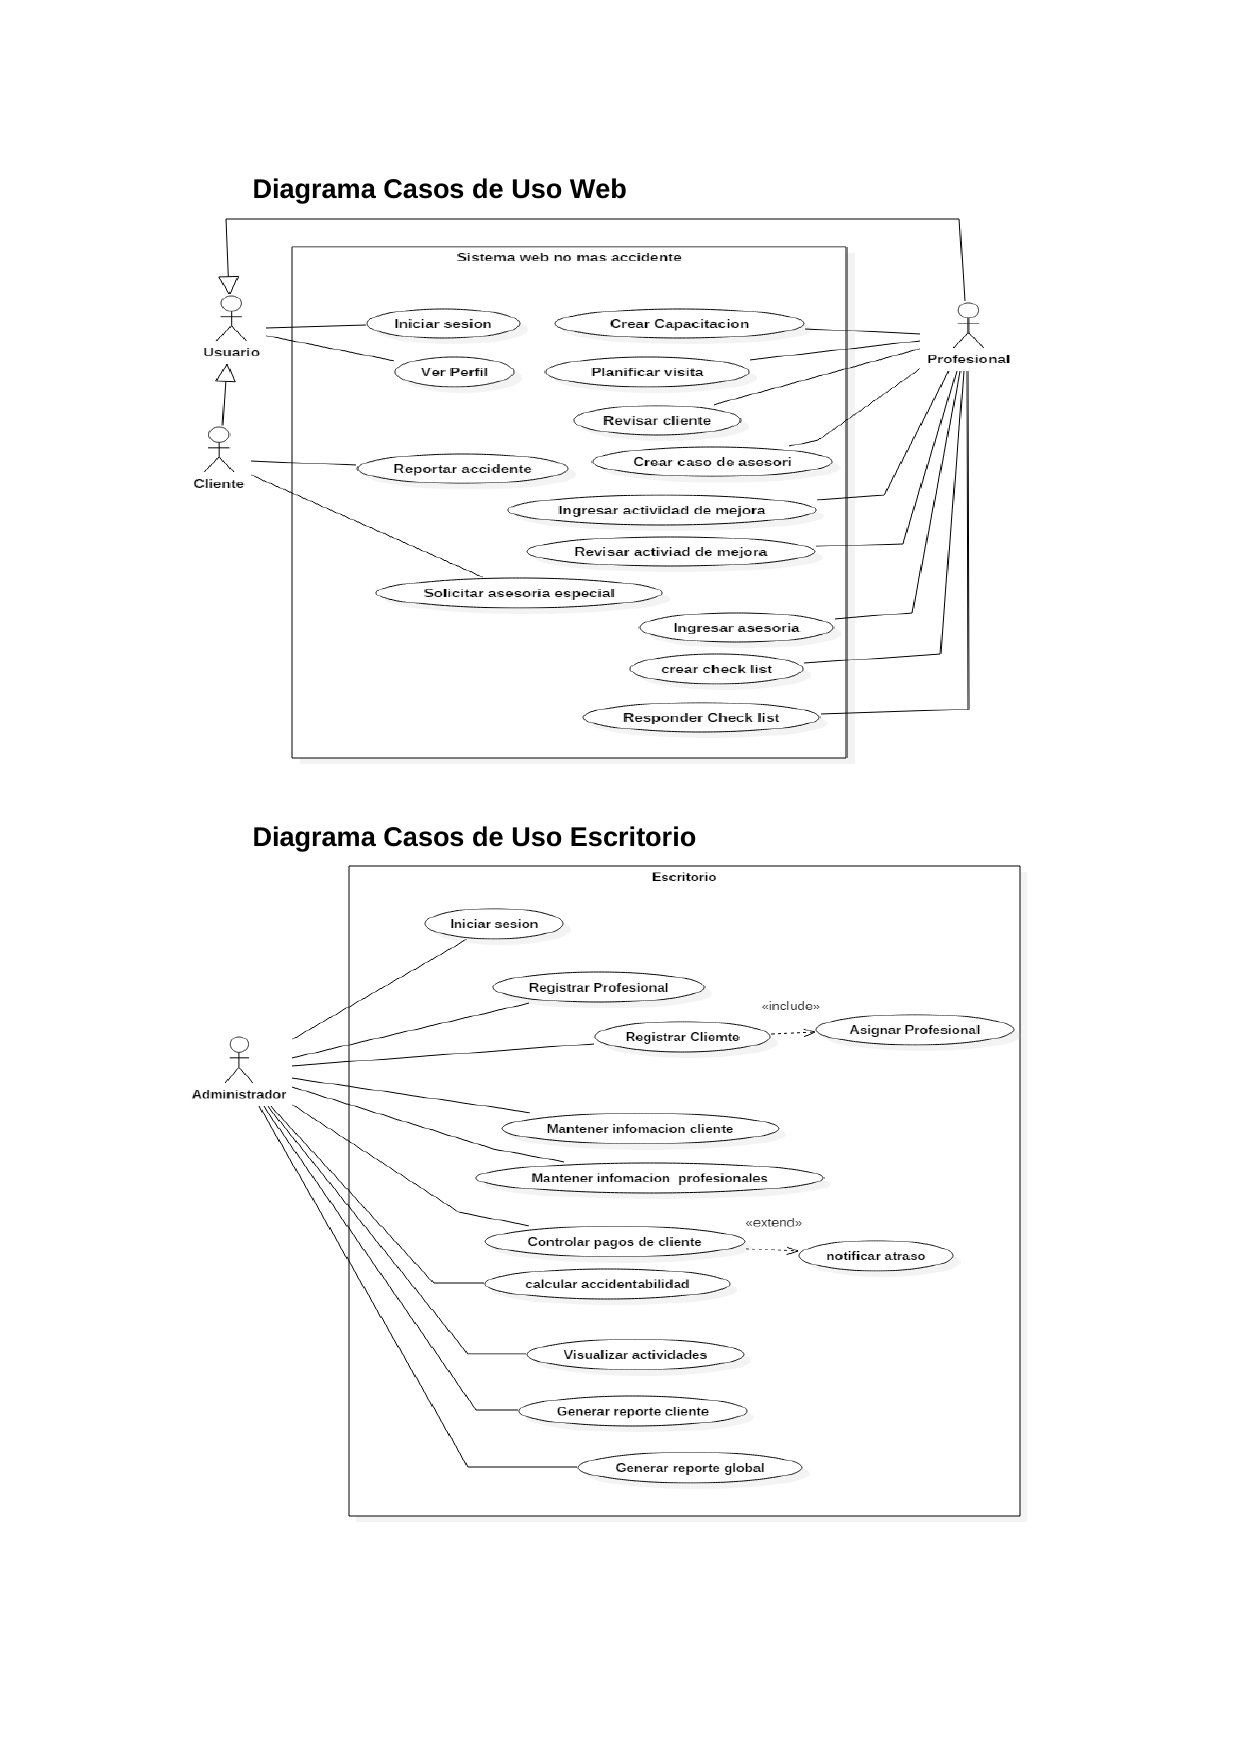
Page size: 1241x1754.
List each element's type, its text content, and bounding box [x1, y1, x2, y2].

picture [177, 210, 1062, 792]
text Diagrama Casos de Uso Escritorio [252, 821, 1063, 852]
picture [177, 858, 1063, 1551]
text Diagrama Casos de Uso Web [252, 173, 1063, 204]
